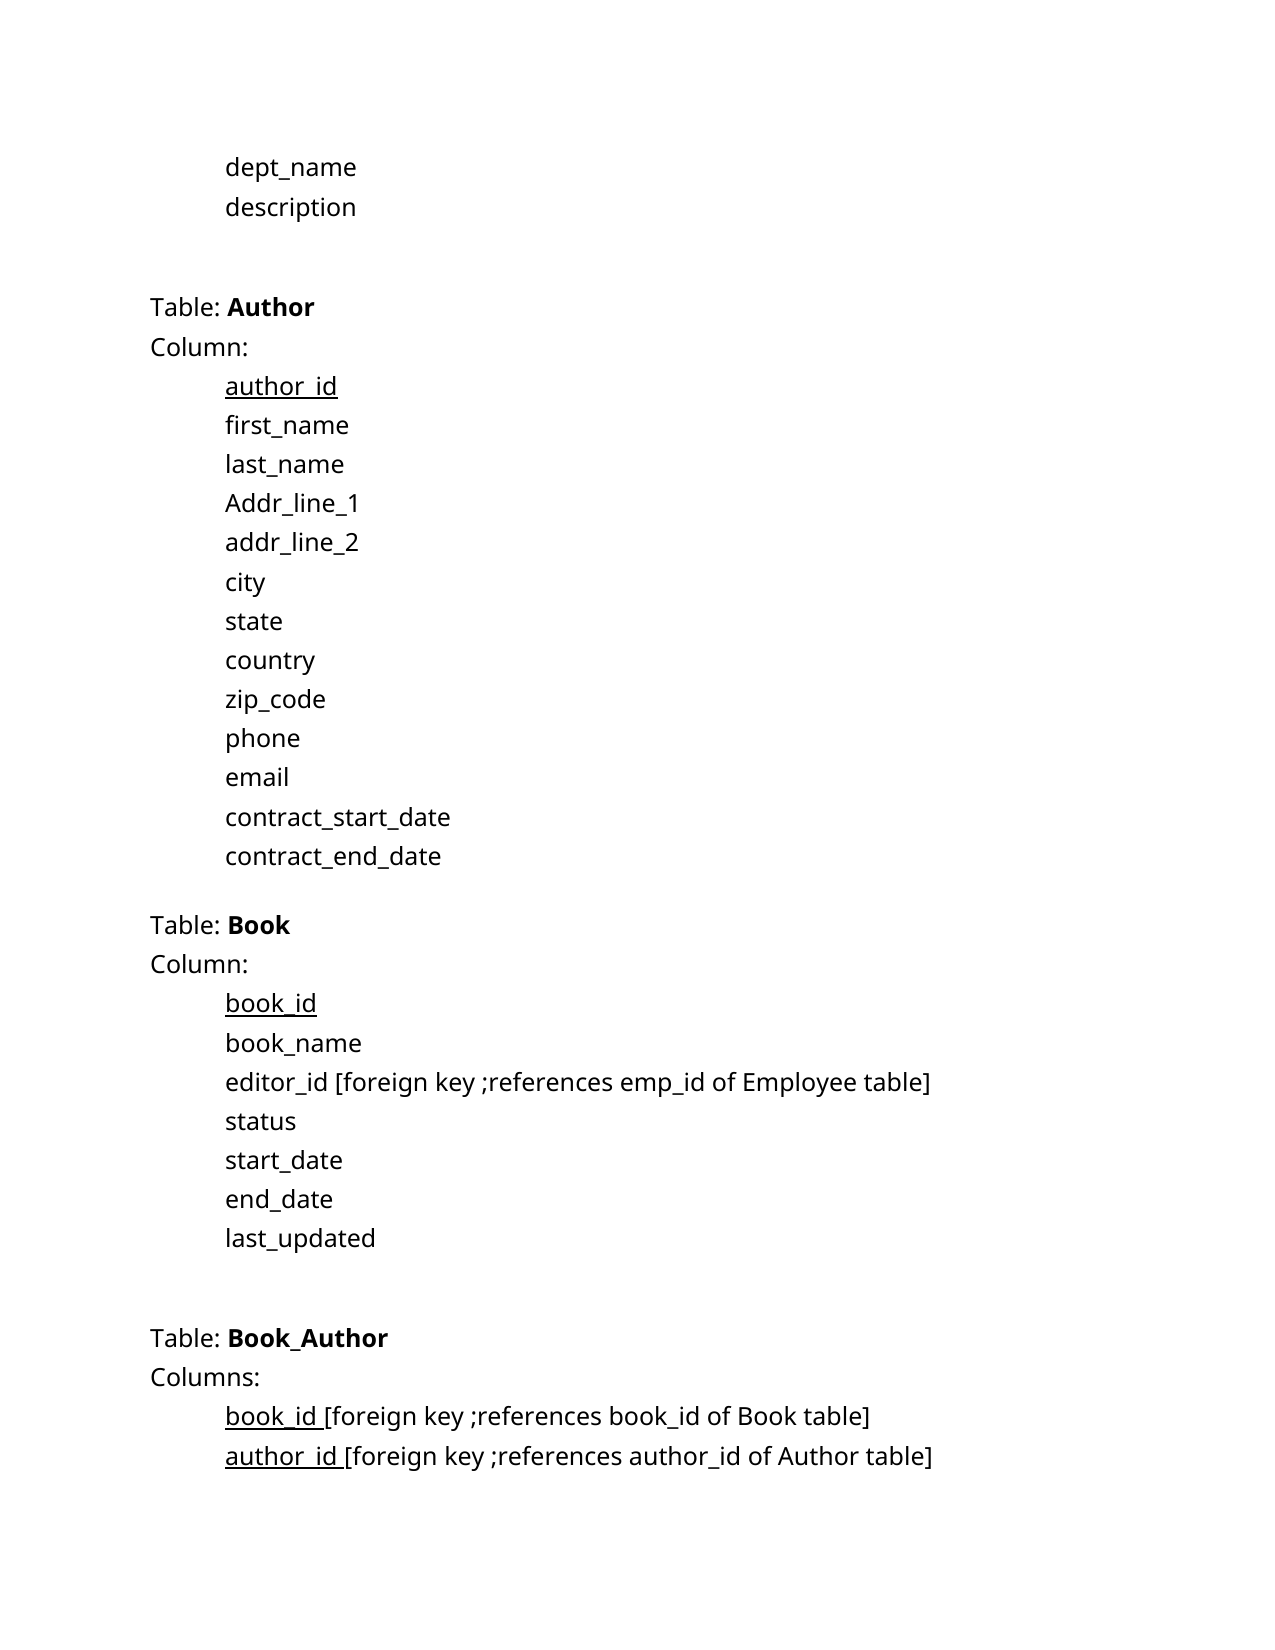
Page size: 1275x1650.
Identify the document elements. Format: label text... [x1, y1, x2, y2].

text author_id [foreign key ;references author_id of Author table] [150, 1438, 1125, 1472]
text country [150, 642, 1125, 677]
text Column: [150, 329, 1125, 363]
text start_date [150, 1143, 1125, 1177]
text Addr_line_1 [150, 486, 1125, 520]
text book_name [150, 1025, 1125, 1059]
text addr_line_2 [150, 525, 1125, 559]
text Column: [150, 947, 1125, 981]
text author_id [150, 368, 1125, 402]
text last_name [150, 447, 1125, 481]
text end_date [150, 1182, 1125, 1216]
text zip_code [150, 682, 1125, 716]
text status [150, 1103, 1125, 1138]
text first_name [150, 407, 1125, 442]
text city [150, 564, 1125, 598]
text Table: Author [150, 290, 1125, 324]
text email [150, 760, 1125, 794]
text last_updated [150, 1221, 1125, 1255]
text editor_id [foreign key ;references emp_id of Employee table] [150, 1064, 1125, 1098]
text phone [150, 721, 1125, 755]
text contract_end_date [150, 838, 1125, 872]
text contract_start_date [150, 799, 1125, 833]
text description [150, 189, 1125, 223]
text book_id [150, 986, 1125, 1020]
text Columns: [150, 1360, 1125, 1394]
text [150, 1399, 1125, 1433]
text Table: Book_Author [150, 1321, 1125, 1355]
text dept_name [150, 150, 1125, 184]
text Table: Book [150, 908, 1125, 942]
text state [150, 603, 1125, 637]
